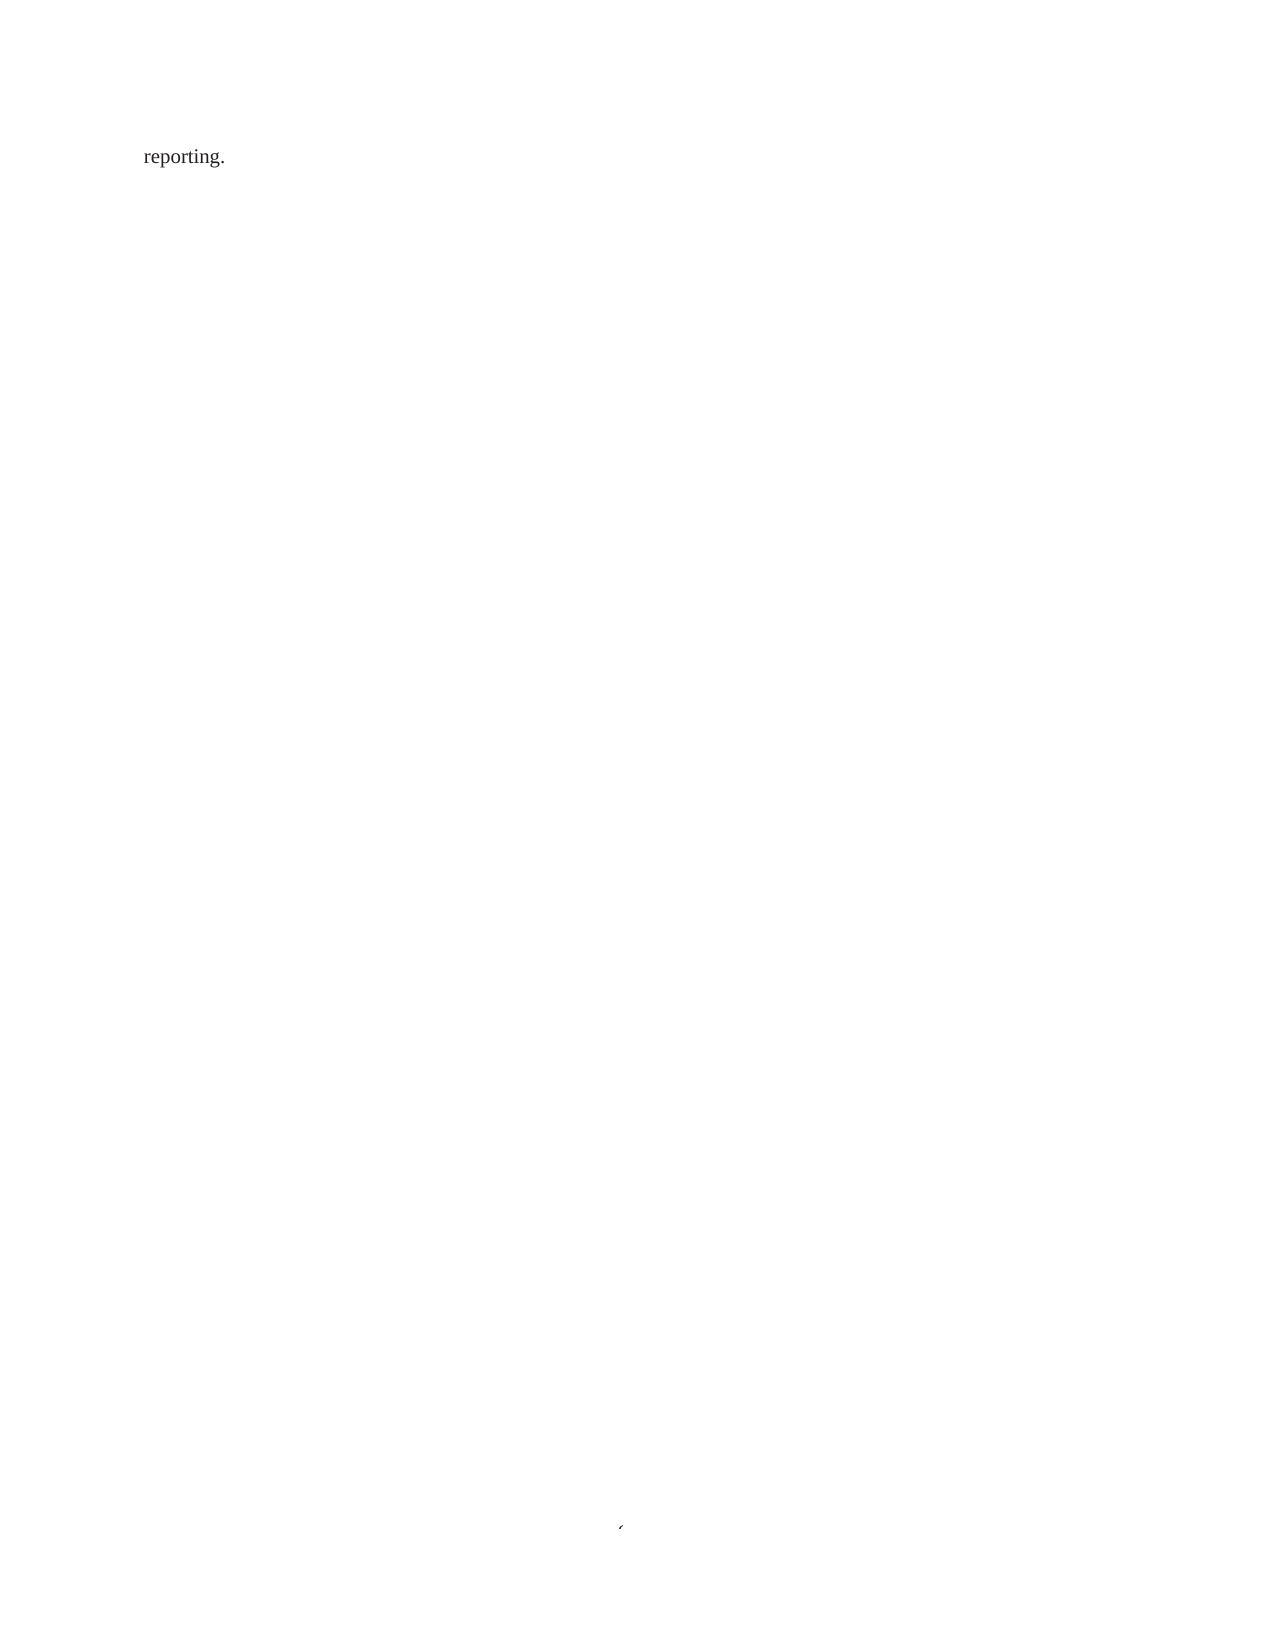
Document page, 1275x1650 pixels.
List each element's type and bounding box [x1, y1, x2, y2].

text [144, 144, 1094, 168]
